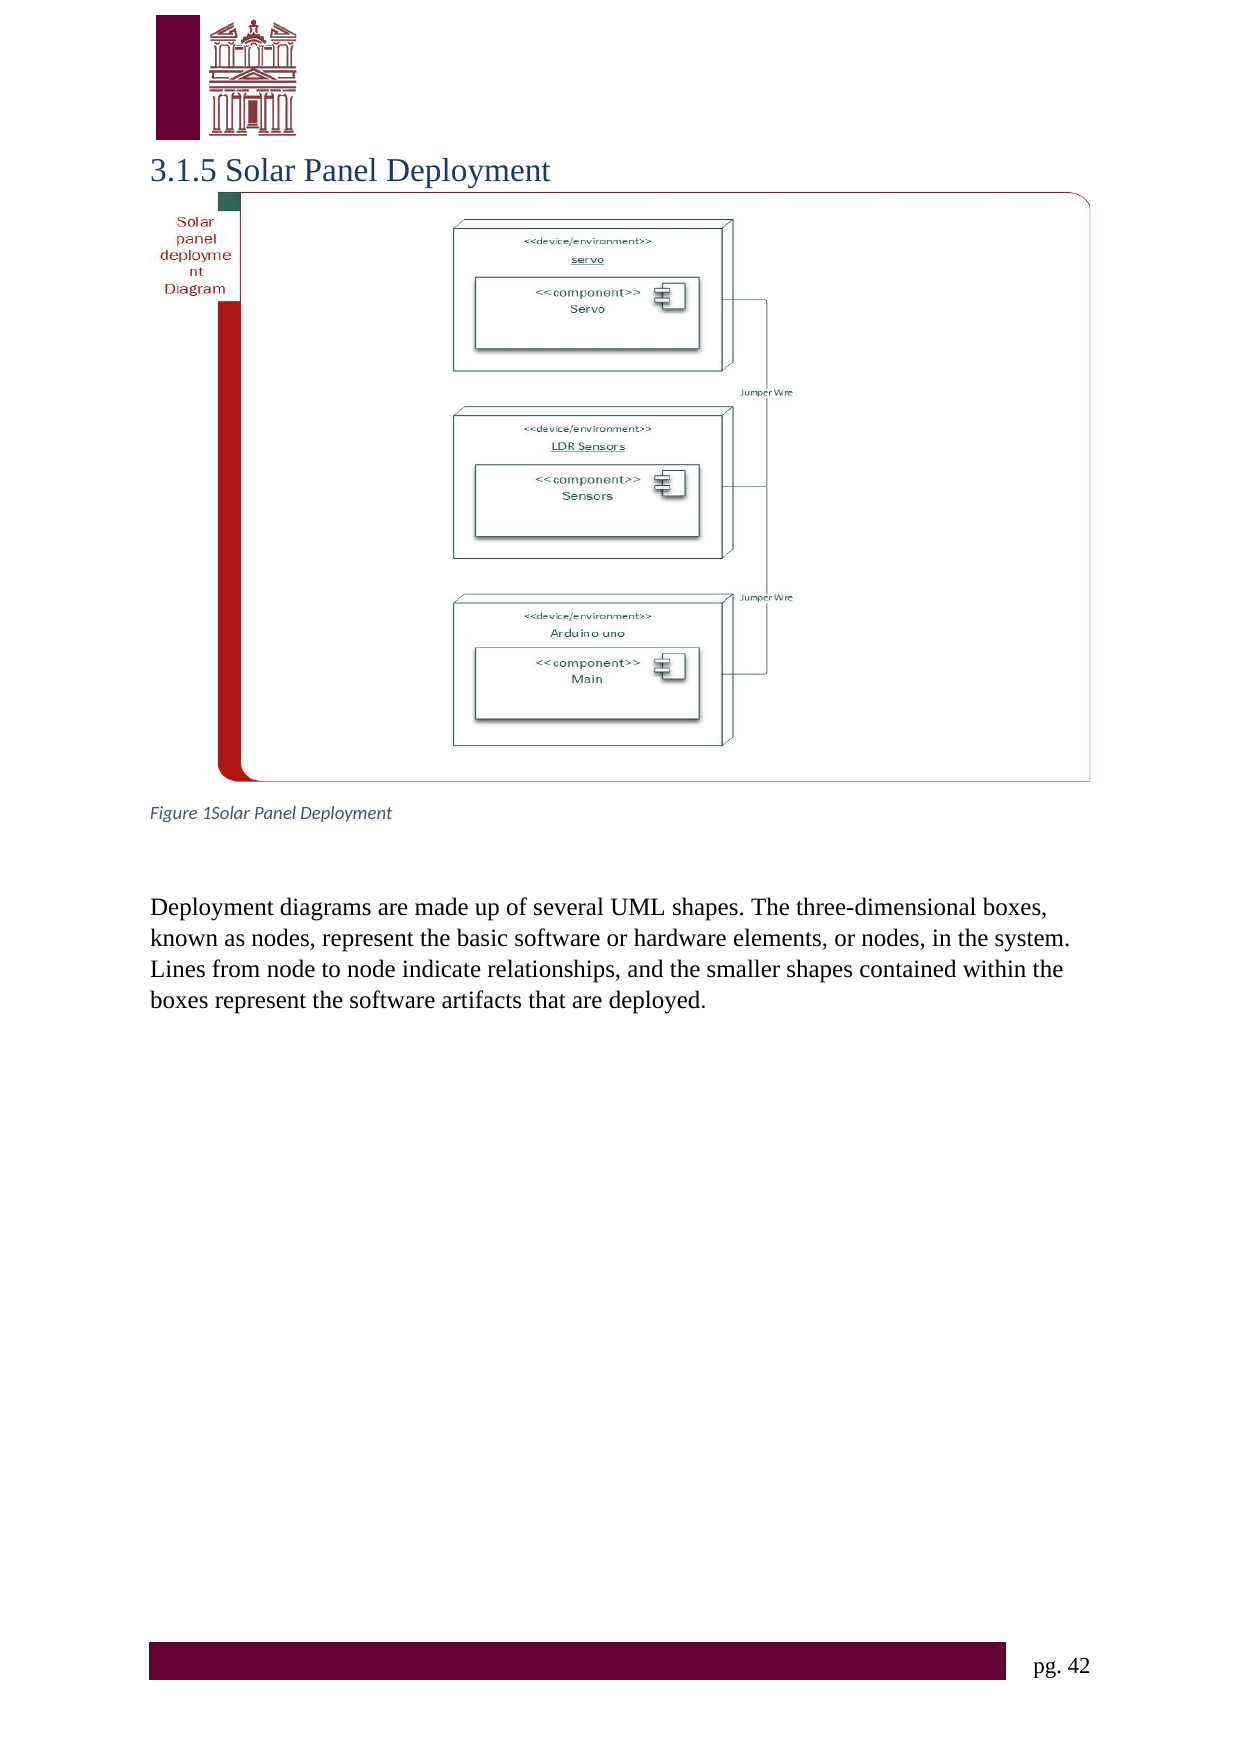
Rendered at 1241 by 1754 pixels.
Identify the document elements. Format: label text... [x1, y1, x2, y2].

picture [150, 191, 1091, 782]
picture [209, 19, 297, 136]
text Figure 1Solar Panel Deployment [150, 801, 1090, 824]
text Deployment diagrams are made up of several UML shapes. The three-dimensional boxes, known as nodes, represent the basic software or hardware elements, or nodes, in the system. Lines from node to node indicate relationships, and the smaller shapes contained within the boxes represent the software artifacts that are deployed. [150, 892, 1090, 1014]
subtitle 3.1.5 Solar Panel Deployment [150, 150, 1090, 188]
